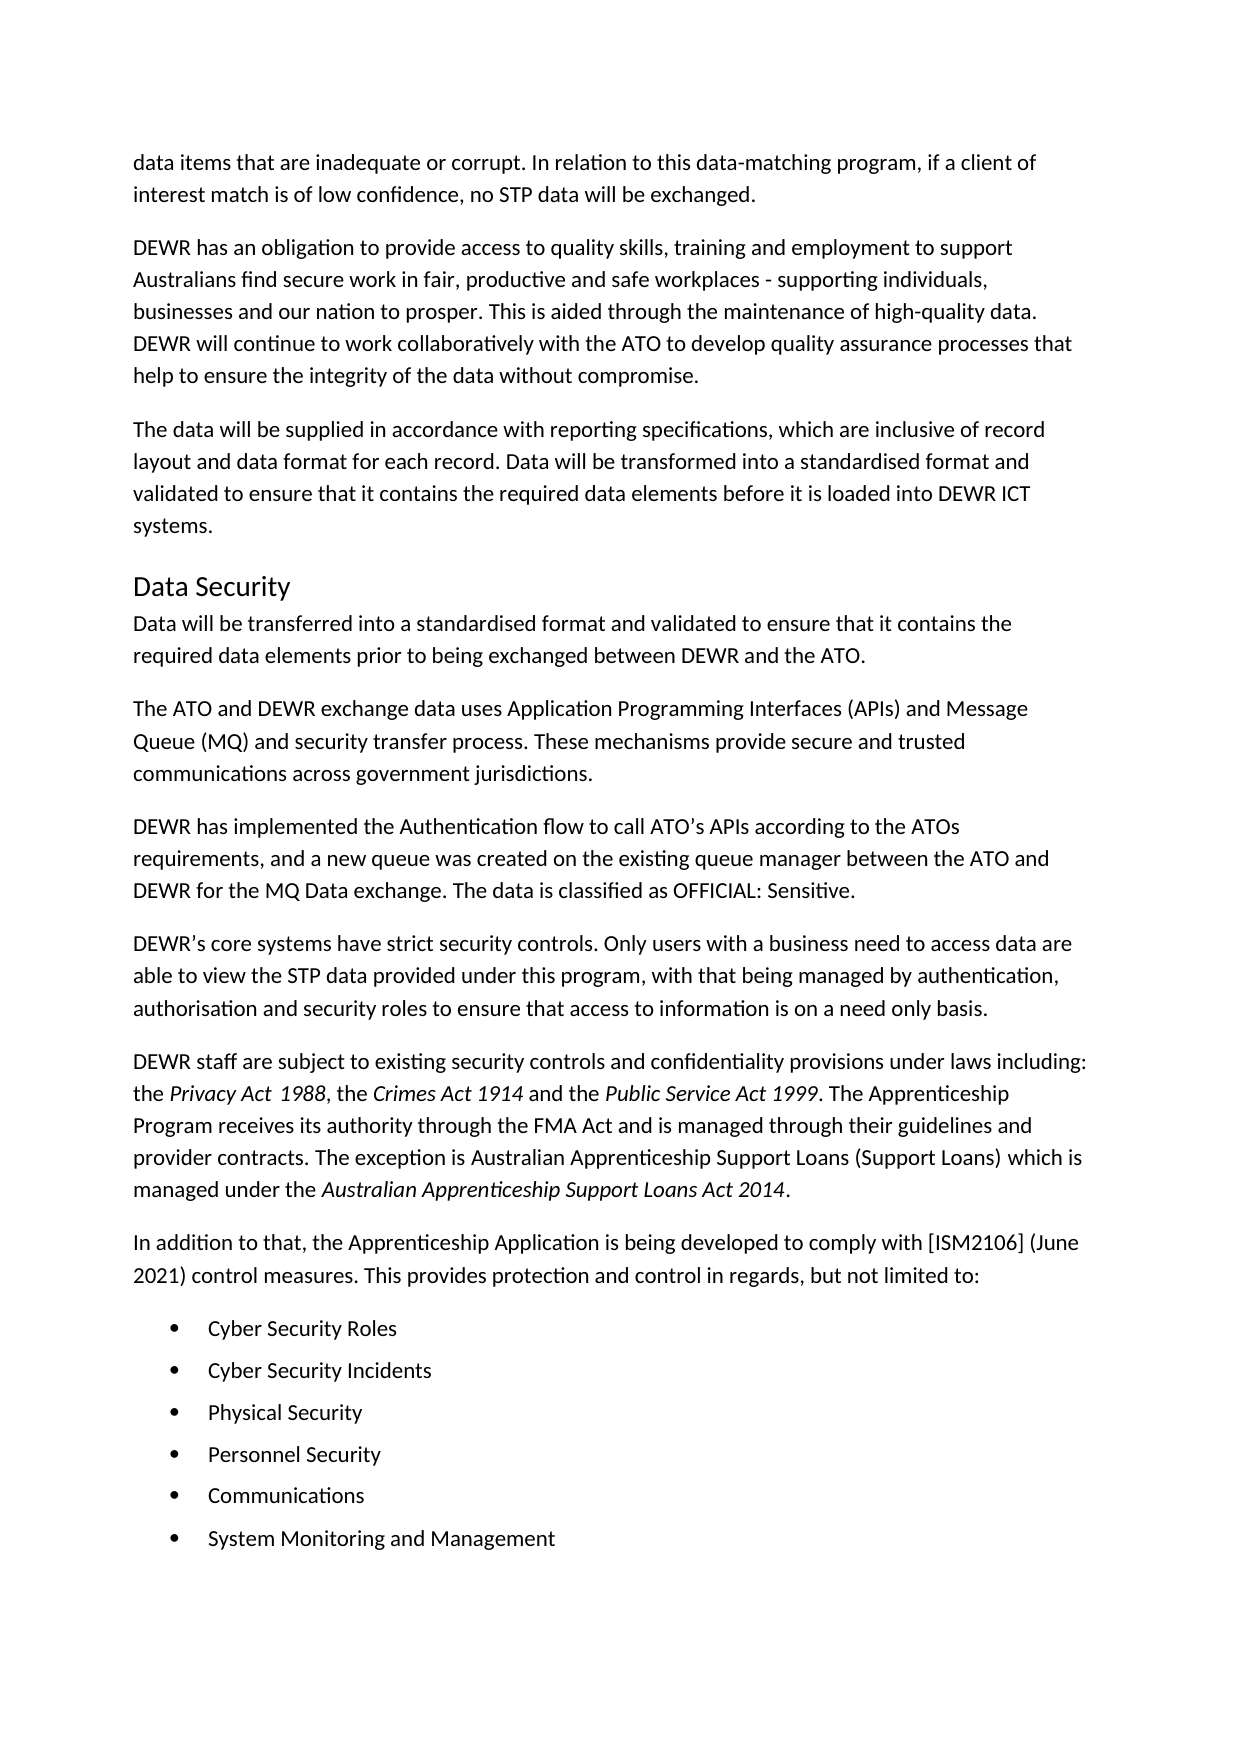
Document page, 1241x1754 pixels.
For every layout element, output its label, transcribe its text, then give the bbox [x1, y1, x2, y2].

list System Monitoring and Management [170, 1524, 1090, 1552]
text The ATO and DEWR exchange data uses Application Programming Interfaces (APIs) and Message Queue (MQ) and security transfer process. These mechanisms provide secure and trusted communications across government jurisdictions. [133, 694, 1090, 787]
text DEWR has an obligation to provide access to quality skills, training and employment to support Australians find secure work in fair, productive and safe workplaces - supporting individuals, businesses and our nation to prosper. This is aided through the maintenance of high-quality data. DEWR will continue to work collaboratively with the ATO to develop quality assurance processes that help to ensure the integrity of the data without compromise. [133, 233, 1090, 390]
text DEWR’s core systems have strict security controls. Only users with a business need to access data are able to view the STP data provided under this program, with that being managed by authentication, authorisation and security roles to ensure that access to information is on a need only basis. [133, 929, 1090, 1022]
list Cyber Security Roles [170, 1314, 1090, 1342]
text DEWR staff are subject to existing security controls and confidentiality provisions under laws including: the Privacy Act 1988, the Crimes Act 1914 and the Public Service Act 1999. The Apprenticeship Program receives its authority through the FMA Act and is managed through their guidelines and provider contracts. The exception is Australian Apprenticeship Support Loans (Support Loans) which is managed under the Australian Apprenticeship Support Loans Act 2014. [133, 1047, 1090, 1203]
text The data will be supplied in accordance with reporting specifications, which are inclusive of record layout and data format for each record. Data will be transformed into a standardised format and validated to ensure that it contains the required data elements before it is loaded into DEWR ICT systems. [133, 415, 1090, 539]
list Physical Security [170, 1398, 1090, 1426]
text DEWR has implemented the Authentication flow to call ATO’s APIs according to the ATOs requirements, and a new queue was created on the existing queue manager between the ATO and DEWR for the MQ Data exchange. The data is classified as OFFICIAL: Sensitive. [133, 812, 1090, 904]
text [133, 148, 1090, 208]
subtitle Data Security [133, 568, 1090, 604]
list Personnel Security [170, 1440, 1090, 1468]
text In addition to that, the Apprenticeship Application is being developed to comply with [ISM2106] (June 2021) control measures. This provides protection and control in regards, but not limited to: [133, 1228, 1090, 1289]
list Communications [170, 1482, 1090, 1510]
text Data will be transferred into a standardised format and validated to ensure that it contains the required data elements prior to being exchanged between DEWR and the ATO. [133, 609, 1090, 669]
list Cyber Security Incidents [170, 1356, 1090, 1384]
